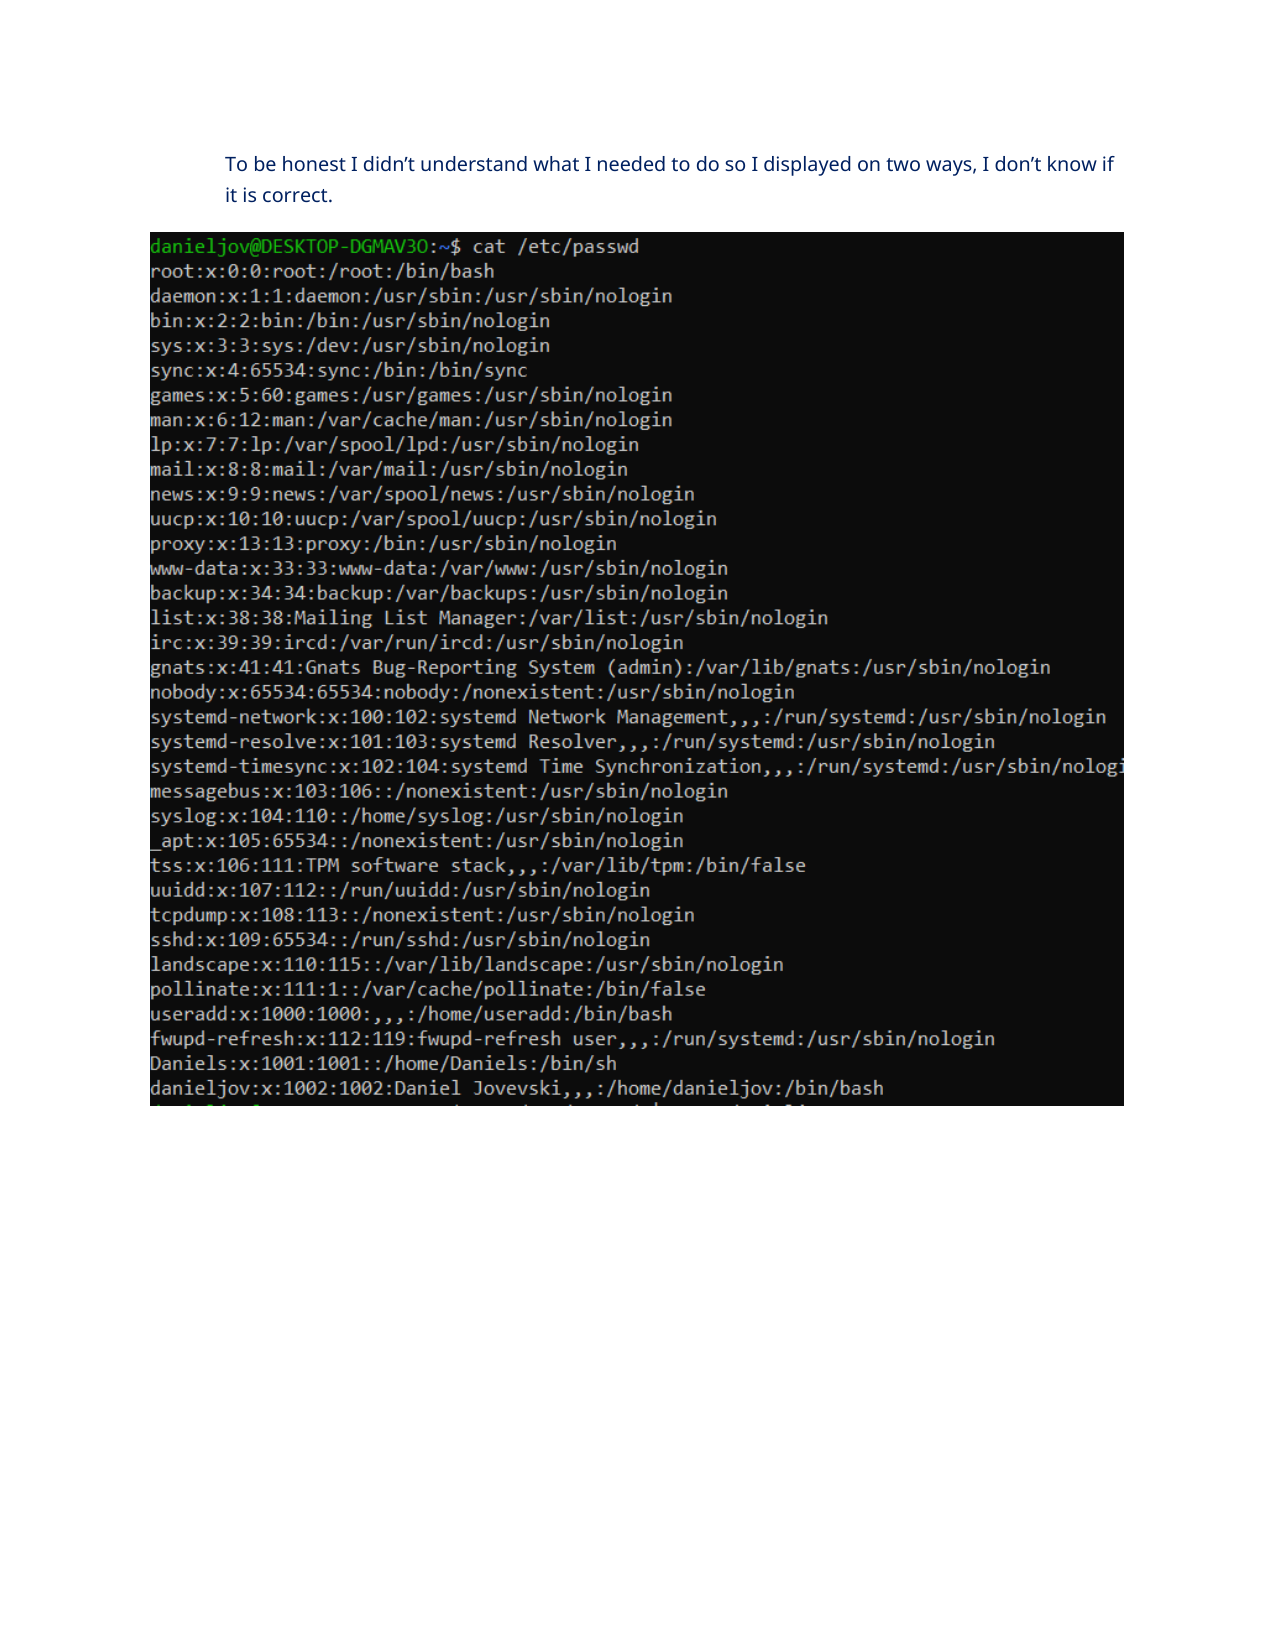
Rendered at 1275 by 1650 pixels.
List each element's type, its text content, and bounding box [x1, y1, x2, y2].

list To be honest I didn’t understand what I needed to do so I displayed on two ways, I don’t know if it is correct. [225, 150, 1125, 208]
picture [150, 232, 1124, 1106]
